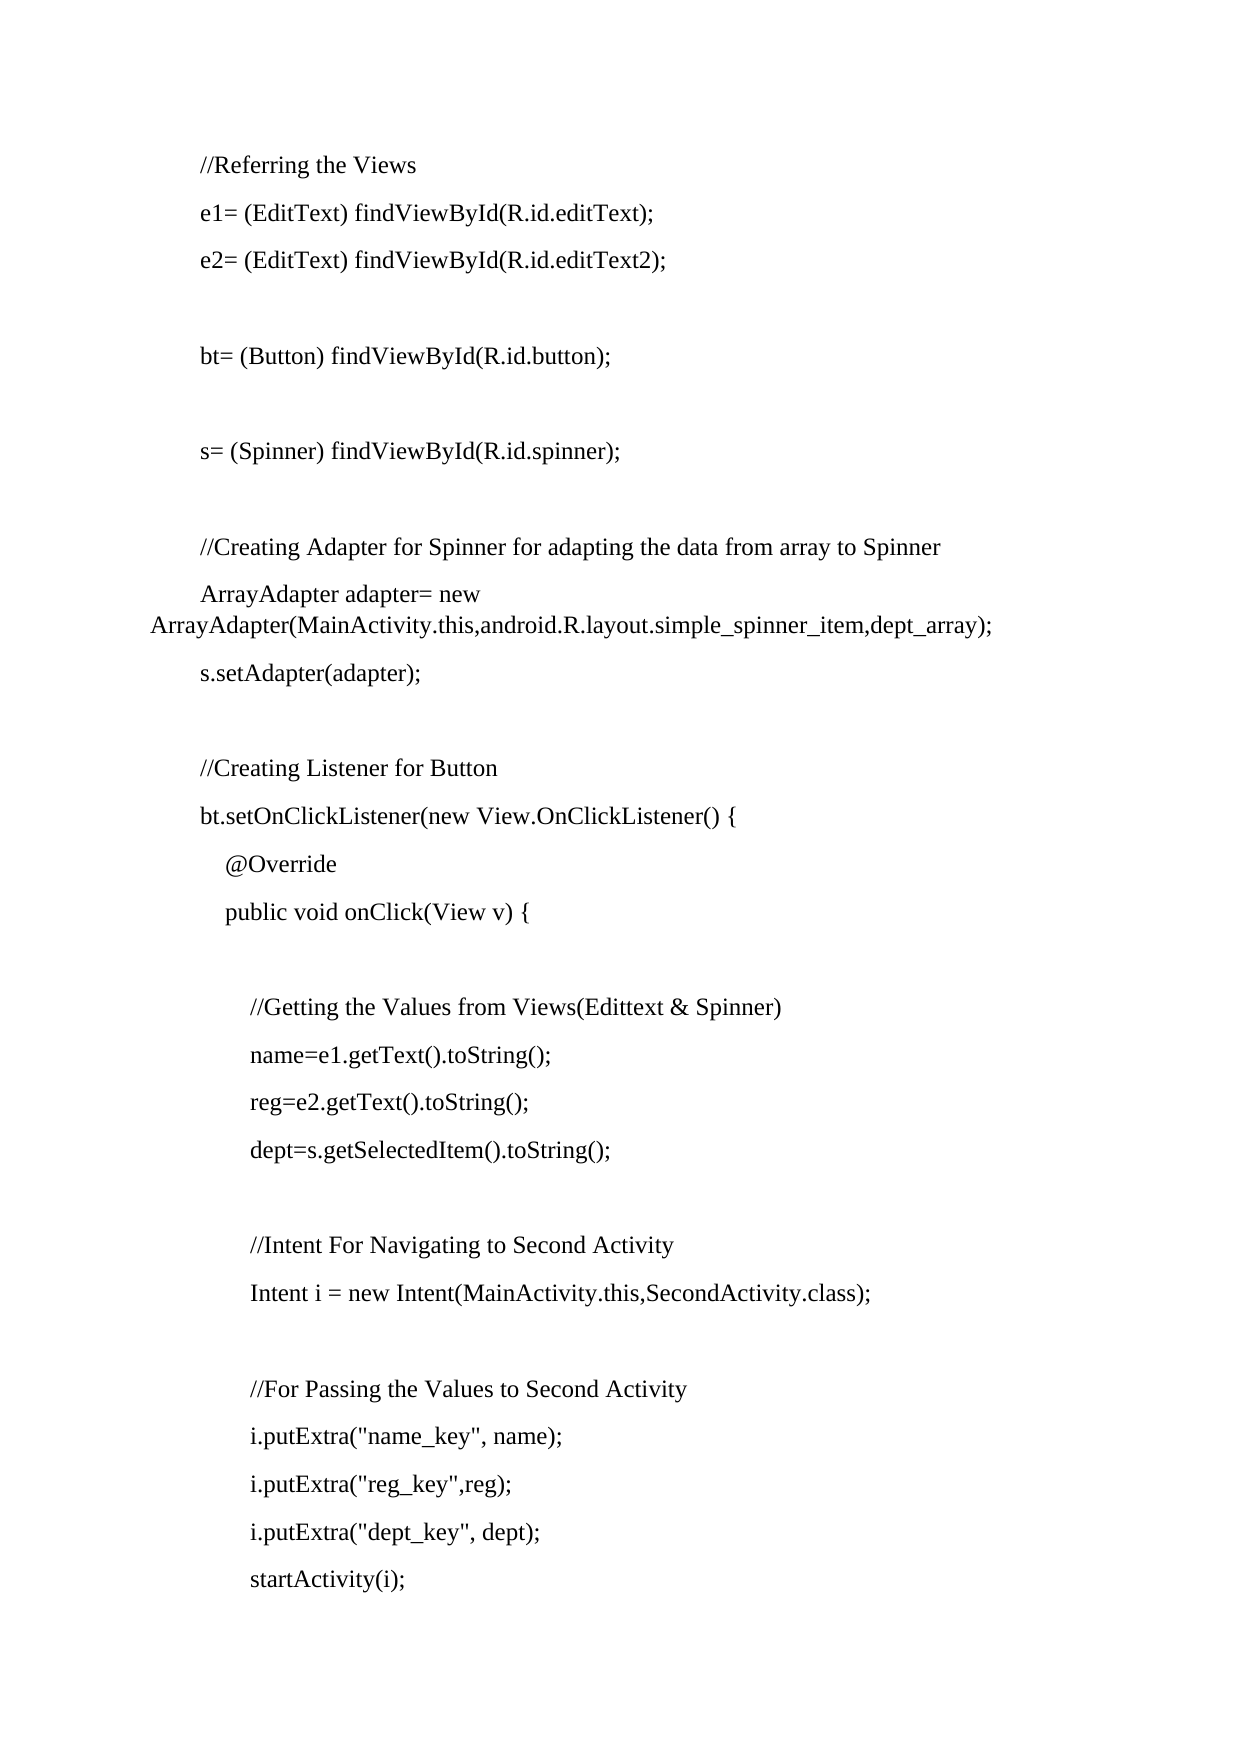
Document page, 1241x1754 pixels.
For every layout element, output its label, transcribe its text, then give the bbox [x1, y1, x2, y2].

text s= (Spinner) findViewById(R.id.spinner); [150, 436, 1090, 465]
text //Intent For Navigating to Second Activity [150, 1231, 1090, 1259]
text //Getting the Values from Views(Edittext & Spinner) [150, 992, 1090, 1021]
text name=e1.getText().toString(); [150, 1040, 1090, 1068]
text @Override [150, 849, 1090, 878]
text //Creating Adapter for Spinner for adapting the data from array to Spinner [150, 532, 1090, 560]
text public void onClick(View v) { [150, 897, 1090, 925]
text bt.setOnClickListener(new View.OnClickListener() { [150, 801, 1090, 830]
text s.setAdapter(adapter); [150, 658, 1090, 687]
text dept=s.getSelectedItem().toString(); [150, 1135, 1090, 1164]
text i.putExtra("dept_key", dept); [150, 1517, 1090, 1546]
text //For Passing the Values to Second Activity [150, 1374, 1090, 1402]
text //Creating Listener for Button [150, 753, 1090, 782]
text reg=e2.getText().toString(); [150, 1087, 1090, 1116]
text i.putExtra("reg_key",reg); [150, 1469, 1090, 1498]
text bt= (Button) findViewById(R.id.button); [150, 341, 1090, 369]
text e2= (EditText) findViewById(R.id.editText2); [150, 245, 1090, 274]
text i.putExtra("name_key", name); [150, 1421, 1090, 1450]
text ArrayAdapter adapter= new ArrayAdapter(MainActivity.this,android.R.layout.simple_spinner_item,dept_array); [150, 579, 1090, 639]
text startActivity(i); [150, 1564, 1090, 1593]
text //Referring the Views [150, 150, 1090, 179]
text Intent i = new Intent(MainActivity.this,SecondActivity.class); [150, 1278, 1090, 1307]
text e1= (EditText) findViewById(R.id.editText); [150, 198, 1090, 226]
